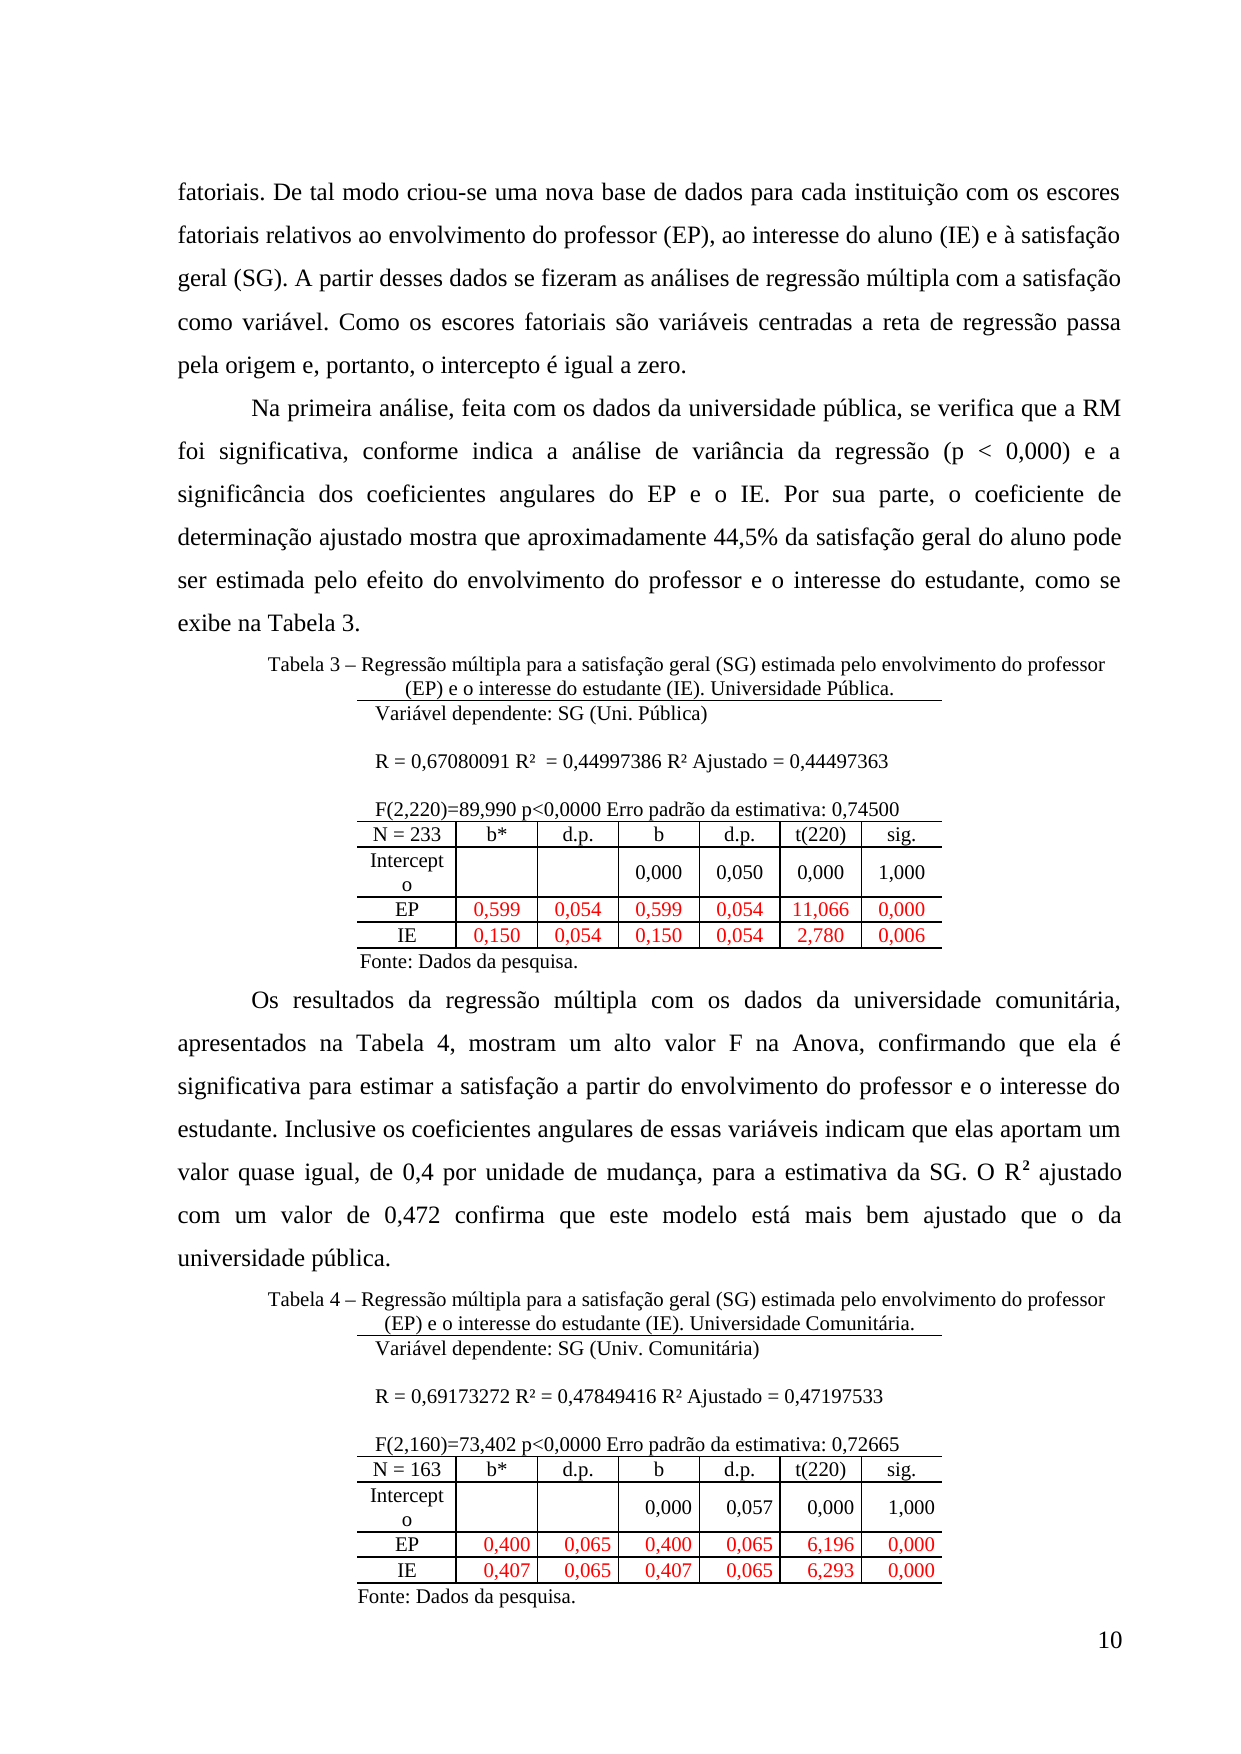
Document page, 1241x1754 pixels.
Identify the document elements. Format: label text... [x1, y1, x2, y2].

table_cell 0,000 [862, 1533, 942, 1556]
table_cell 0,054 [538, 923, 618, 947]
table_cell 0,400 [457, 1533, 537, 1556]
text Fonte: Dados da pesquisa. [177, 1584, 1122, 1608]
table_cell t(220) [781, 822, 861, 846]
text Tabela 4 – Regressão múltipla para a satisfação geral (SG) estimada pelo envolvimento do professor (EP) e o interesse do estudante (IE). Universidade Comunitária. [177, 1287, 1122, 1335]
table_cell 2,780 [781, 923, 861, 947]
table_cell 0,050 [700, 848, 779, 896]
table_cell sig. [862, 822, 942, 846]
table_cell 0,000 [619, 1483, 699, 1531]
table_cell 0,065 [538, 1558, 618, 1582]
table_cell Intercepto [357, 848, 455, 896]
table_cell 0,000 [862, 898, 942, 921]
text Tabela 3 – Regressão múltipla para a satisfação geral (SG) estimada pelo envolvimento do professor (EP) e o interesse do estudante (IE). Universidade Pública. [177, 652, 1122, 700]
table_header Variável dependente: SG (Univ. Comunitária) R = 0,69173272 R² = 0,47849416 R² Ajustado = 0,47197533 F(2,160)=73,402 p<0,0000 Erro padrão da estimativa: 0,72665 [357, 1336, 942, 1456]
table_cell Intercepto [357, 1483, 455, 1531]
table_cell N = 233 [357, 822, 455, 846]
table_cell 0,054 [700, 898, 779, 921]
table_cell d.p. [538, 1457, 618, 1481]
table_cell 0,065 [538, 1533, 618, 1556]
table_cell b* [457, 822, 537, 846]
text Fonte: Dados da pesquisa. [177, 949, 1122, 973]
text Na primeira análise, feita com os dados da universidade pública, se verifica que a RM foi significativa, conforme indica a análise de variância da regressão (p < 0,000) e a significância dos coeficientes angulares do EP e o IE. Por sua parte, o coeficiente de determinação ajustado mostra que aproximadamente 44,5% da satisfação geral do aluno pode ser estimada pelo efeito do envolvimento do professor e o interesse do estudante, como se exibe na Tabela 3. [177, 393, 1122, 637]
table_cell N = 163 [357, 1457, 455, 1481]
table_cell EP [357, 898, 455, 921]
table_cell [457, 1483, 537, 1531]
table_cell 1,000 [862, 848, 942, 896]
table_cell b [619, 1457, 699, 1481]
table_cell b* [457, 1457, 537, 1481]
table_cell [457, 848, 537, 896]
table_cell 6,293 [781, 1558, 861, 1582]
table_cell IE [357, 923, 455, 947]
table_cell b [619, 822, 699, 846]
table_cell [538, 1483, 618, 1531]
table_cell sig. [862, 1457, 942, 1481]
table_cell 0,054 [538, 898, 618, 921]
table_cell 0,000 [619, 848, 699, 896]
table_cell d.p. [700, 1457, 779, 1481]
table_cell 0,065 [700, 1533, 779, 1556]
table_cell t(220) [781, 1457, 861, 1481]
table_cell d.p. [700, 822, 779, 846]
table_cell 0,057 [700, 1483, 779, 1531]
table_cell 0,599 [619, 898, 699, 921]
table_cell 11,066 [781, 898, 861, 921]
table_cell 0,150 [619, 923, 699, 947]
table_cell [538, 848, 618, 896]
table_cell IE [357, 1558, 455, 1582]
table_cell 0,000 [781, 848, 861, 896]
table_cell 0,000 [781, 1483, 861, 1531]
table_cell EP [357, 1533, 455, 1556]
table_cell 0,599 [457, 898, 537, 921]
table_cell 0,407 [457, 1558, 537, 1582]
table_cell d.p. [538, 822, 618, 846]
table_cell 0,065 [700, 1558, 779, 1582]
table_cell 0,407 [619, 1558, 699, 1582]
table_header Variável dependente: SG (Uni. Pública) R = 0,67080091 R² = 0,44997386 R² Ajustado = 0,44497363 F(2,220)=89,990 p<0,0000 Erro padrão da estimativa: 0,74500 [357, 701, 942, 821]
text Os resultados da regressão múltipla com os dados da universidade comunitária, apresentados na Tabela 4, mostram um alto valor F na Anova, confirmando que ela é significativa para estimar a satisfação a partir do envolvimento do professor e o interesse do estudante. Inclusive os coeficientes angulares de essas variáveis indicam que elas aportam um valor quase igual, de 0,4 por unidade de mudança, para a estimativa da SG. O R2 ajustado com um valor de 0,472 confirma que este modelo está mais bem ajustado que o da universidade pública. [177, 985, 1122, 1272]
table_cell 0,400 [619, 1533, 699, 1556]
table_cell 0,000 [862, 1558, 942, 1582]
table_cell 0,006 [862, 923, 942, 947]
table_cell 6,196 [781, 1533, 861, 1556]
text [177, 177, 1122, 378]
table_cell 0,054 [700, 923, 779, 947]
table_cell 0,150 [457, 923, 537, 947]
table_cell 1,000 [862, 1483, 942, 1531]
